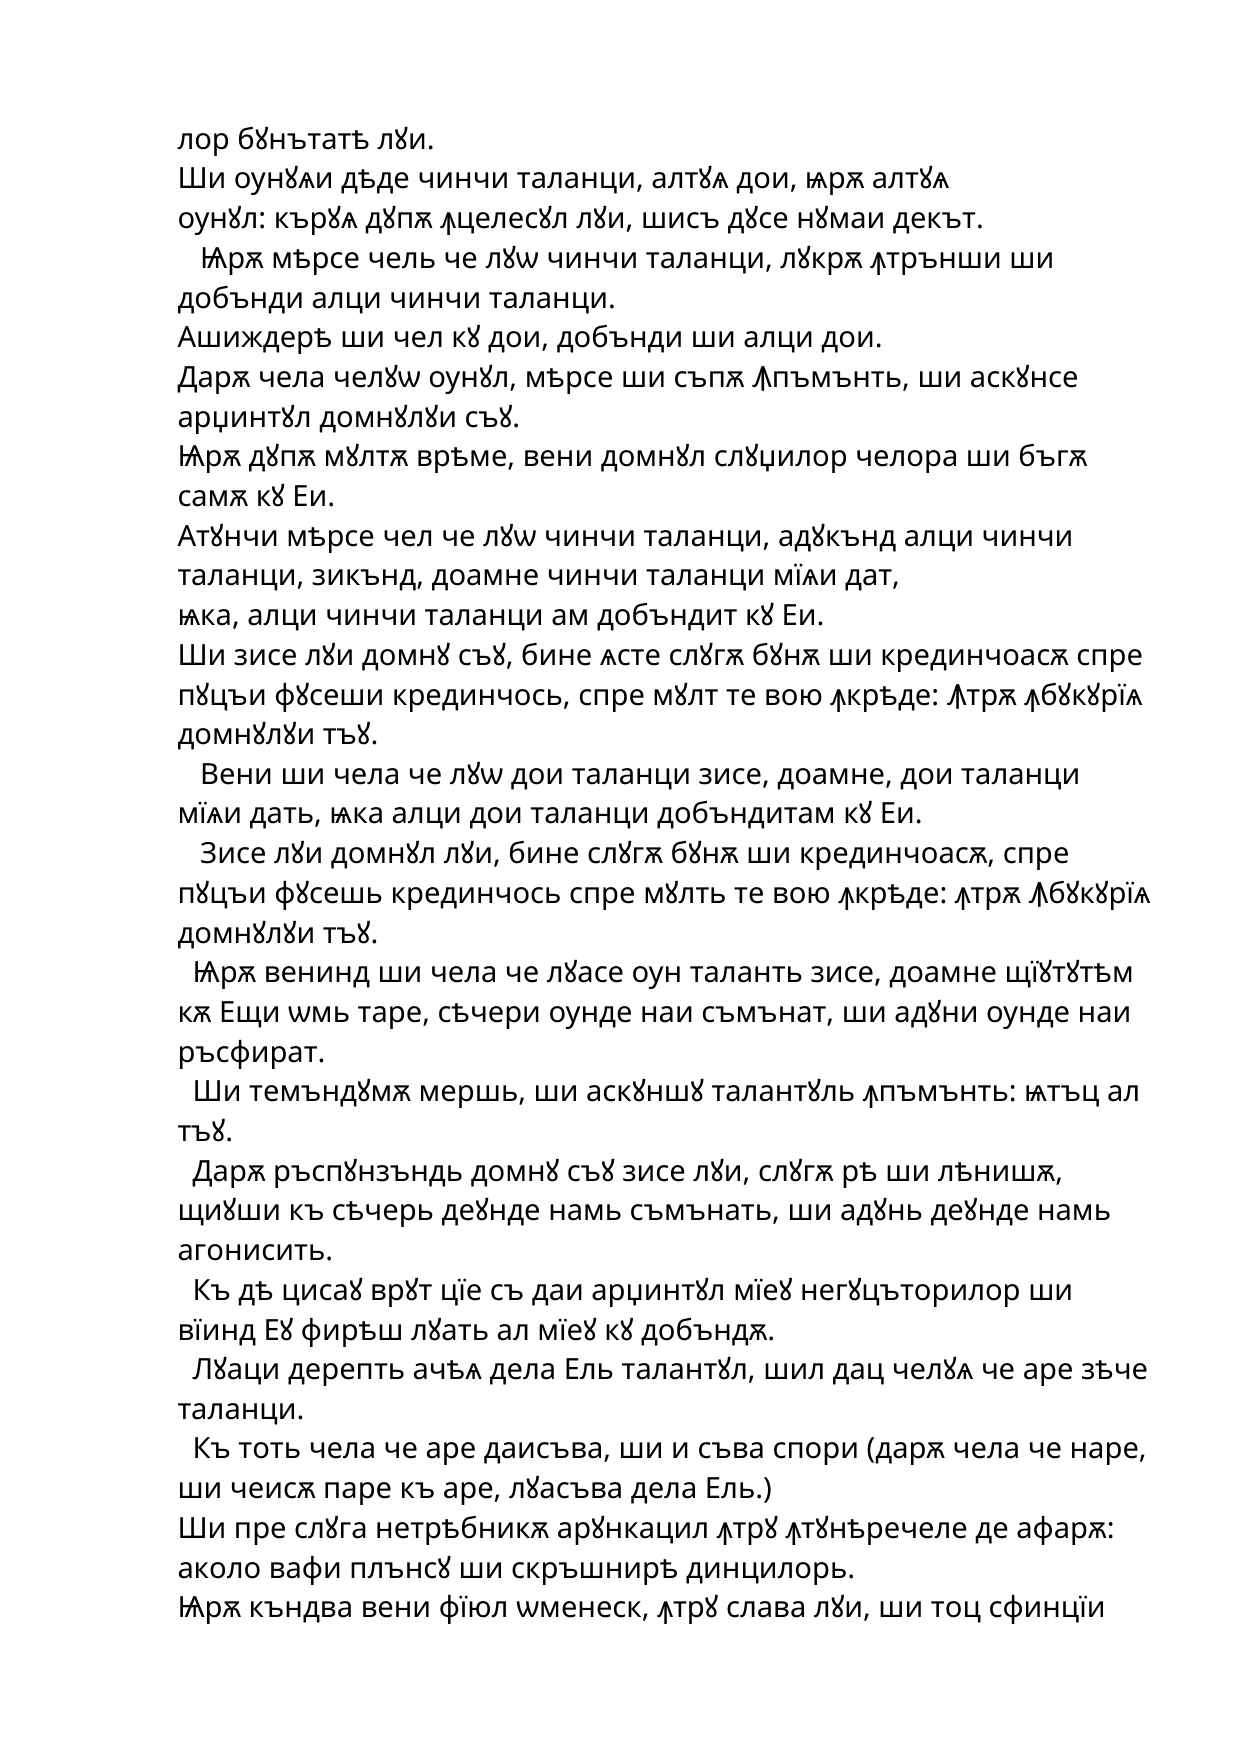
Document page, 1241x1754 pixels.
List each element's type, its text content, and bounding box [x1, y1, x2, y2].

text Зисе лꙋи домнꙋл лꙋи, бине слꙋгѫ бꙋнѫ ши крединчоасѫ, спре пꙋцъи фꙋсешь крединчось спре мꙋлть те вою ꙟкрѣде: ꙟтрѫ Ꙟбꙋкꙋрїѧ домнꙋлꙋи тъꙋ. [177, 832, 1152, 952]
text Атꙋнчи мѣрсе чел че лꙋѡ чинчи таланци, адꙋкънд алци чинчи таланци, зикънд, доамне чинчи таланци мїѧи дат, [177, 515, 1152, 594]
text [177, 118, 1152, 158]
text Дарѫ чела челꙋѡ ѹнꙋл, мѣрсе ши съпѫ Ꙟпъмънть, ши аскꙋнсе арџинтꙋл домнꙋлꙋи съꙋ. [177, 356, 1152, 436]
text Вени ши чела че лꙋѡ дои таланци зисе, доамне, дои таланци [177, 753, 1152, 793]
text Ѩрѫ мѣрсе чель че лꙋѡ чинчи таланци, лꙋкрѫ ꙟтрънши ши добънди алци чинчи таланци. [177, 237, 1152, 317]
text Дарѫ ръспꙋнзъндь домнꙋ съꙋ зисе лꙋи, слꙋгѫ рѣ ши лѣнишѫ, щиꙋши къ сѣчерь деꙋнде намь съмънать, ши адꙋнь деꙋнде намь агонисить. [177, 1150, 1152, 1269]
text мїѧи дать, ѩка алци дои таланци добъндитам кꙋ Еи. [177, 793, 1152, 832]
text Ѩрѫ венинд ши чела че лꙋасе ѹн таланть зисе, доамне щїꙋтꙋтѣм кѫ Ещи ѡмь таре, сѣчери ѹнде наи съмънат, ши адꙋни ѹнде наи ръсфират. [177, 952, 1152, 1071]
text Ши темъндꙋмѫ мершь, ши аскꙋншꙋ талантꙋль ꙟпъмънть: ѩтъц ал тъꙋ. [177, 1071, 1152, 1150]
text Ши ѹнꙋѧи дѣде чинчи таланци, алтꙋѧ дои, ѩрѫ алтꙋѧ [177, 158, 1152, 197]
text Ѩрѫ дꙋпѫ мꙋлтѫ врѣме, вени домнꙋл слꙋџилор челора ши бъгѫ самѫ кꙋ Еи. [177, 436, 1152, 515]
text Къ дѣ цисаꙋ врꙋт цїе съ даи арџинтꙋл мїеꙋ негꙋцъторилор ши вїинд Еꙋ фирѣш лꙋать ал мїеꙋ кꙋ добъндѫ. [177, 1269, 1152, 1348]
text Ши зисе лꙋи домнꙋ съꙋ, бине ѧсте слꙋгѫ бꙋнѫ ши крединчоасѫ спре пꙋцъи фꙋсеши крединчось, спре мꙋлт те вою ꙟкрѣде: Ꙟтрѫ ꙟбꙋкꙋрїѧ домнꙋлꙋи тъꙋ. [177, 634, 1152, 753]
text Ашиждерѣ ши чел кꙋ дои, добънди ши алци дои. [177, 317, 1152, 356]
text Къ тоть чела че аре даисъва, ши и съва спори (дарѫ чела че наре, ши чеисѫ паре къ аре, лꙋасъва дела Ель.) [177, 1428, 1152, 1507]
text ѹнꙋл: кърꙋѧ дꙋпѫ ꙟцелесꙋл лꙋи, шисъ дꙋсе нꙋмаи декът. [177, 197, 1152, 237]
text Лꙋаци дерепть ачѣѧ дела Ель талантꙋл, шил дац челꙋѧ че аре зѣче таланци. [177, 1348, 1152, 1428]
text ѩка, алци чинчи таланци ам добъндит кꙋ Еи. [177, 594, 1152, 634]
text Ши пре слꙋга нетрѣбникѫ арꙋнкацил ꙟтрꙋ ꙟтꙋнѣречеле де афарѫ: аколо вафи плънсꙋ ши скръшнирѣ динцилорь. [177, 1507, 1152, 1587]
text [177, 1587, 1152, 1626]
